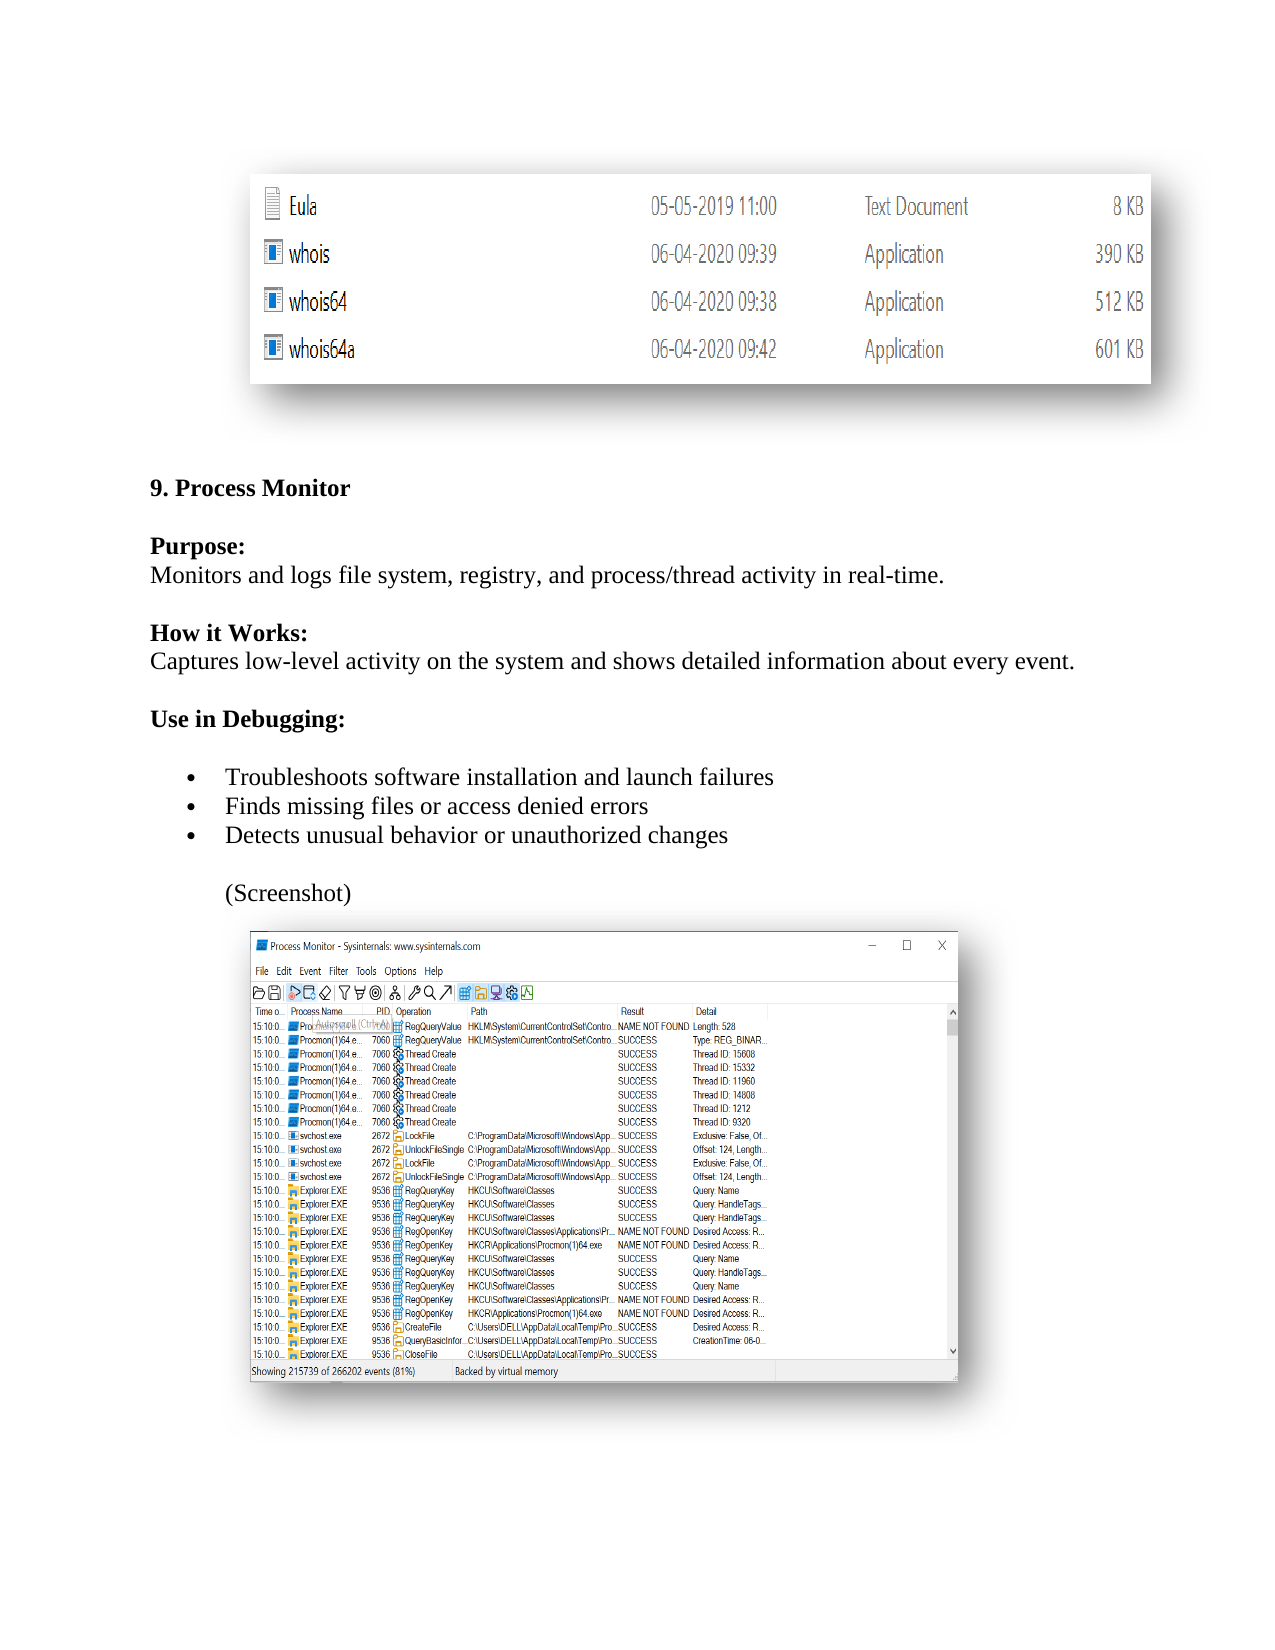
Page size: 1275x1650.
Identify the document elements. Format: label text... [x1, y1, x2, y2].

text Use in Debugging: [150, 704, 1125, 733]
picture [250, 931, 958, 1383]
list Troubleshoots software installation and launch failures [187, 762, 1125, 791]
list Detects unusual behavior or unauthorized changes [187, 820, 1125, 848]
text 9. Process Monitor [150, 473, 1125, 502]
picture [250, 174, 1151, 384]
list Finds missing files or access denied errors [187, 791, 1125, 820]
text How it Works: Captures low-level activity on the system and shows detailed information about every event. [150, 618, 1125, 675]
text Purpose: Monitors and logs file system, registry, and process/thread activity in real-time. [150, 531, 1125, 588]
